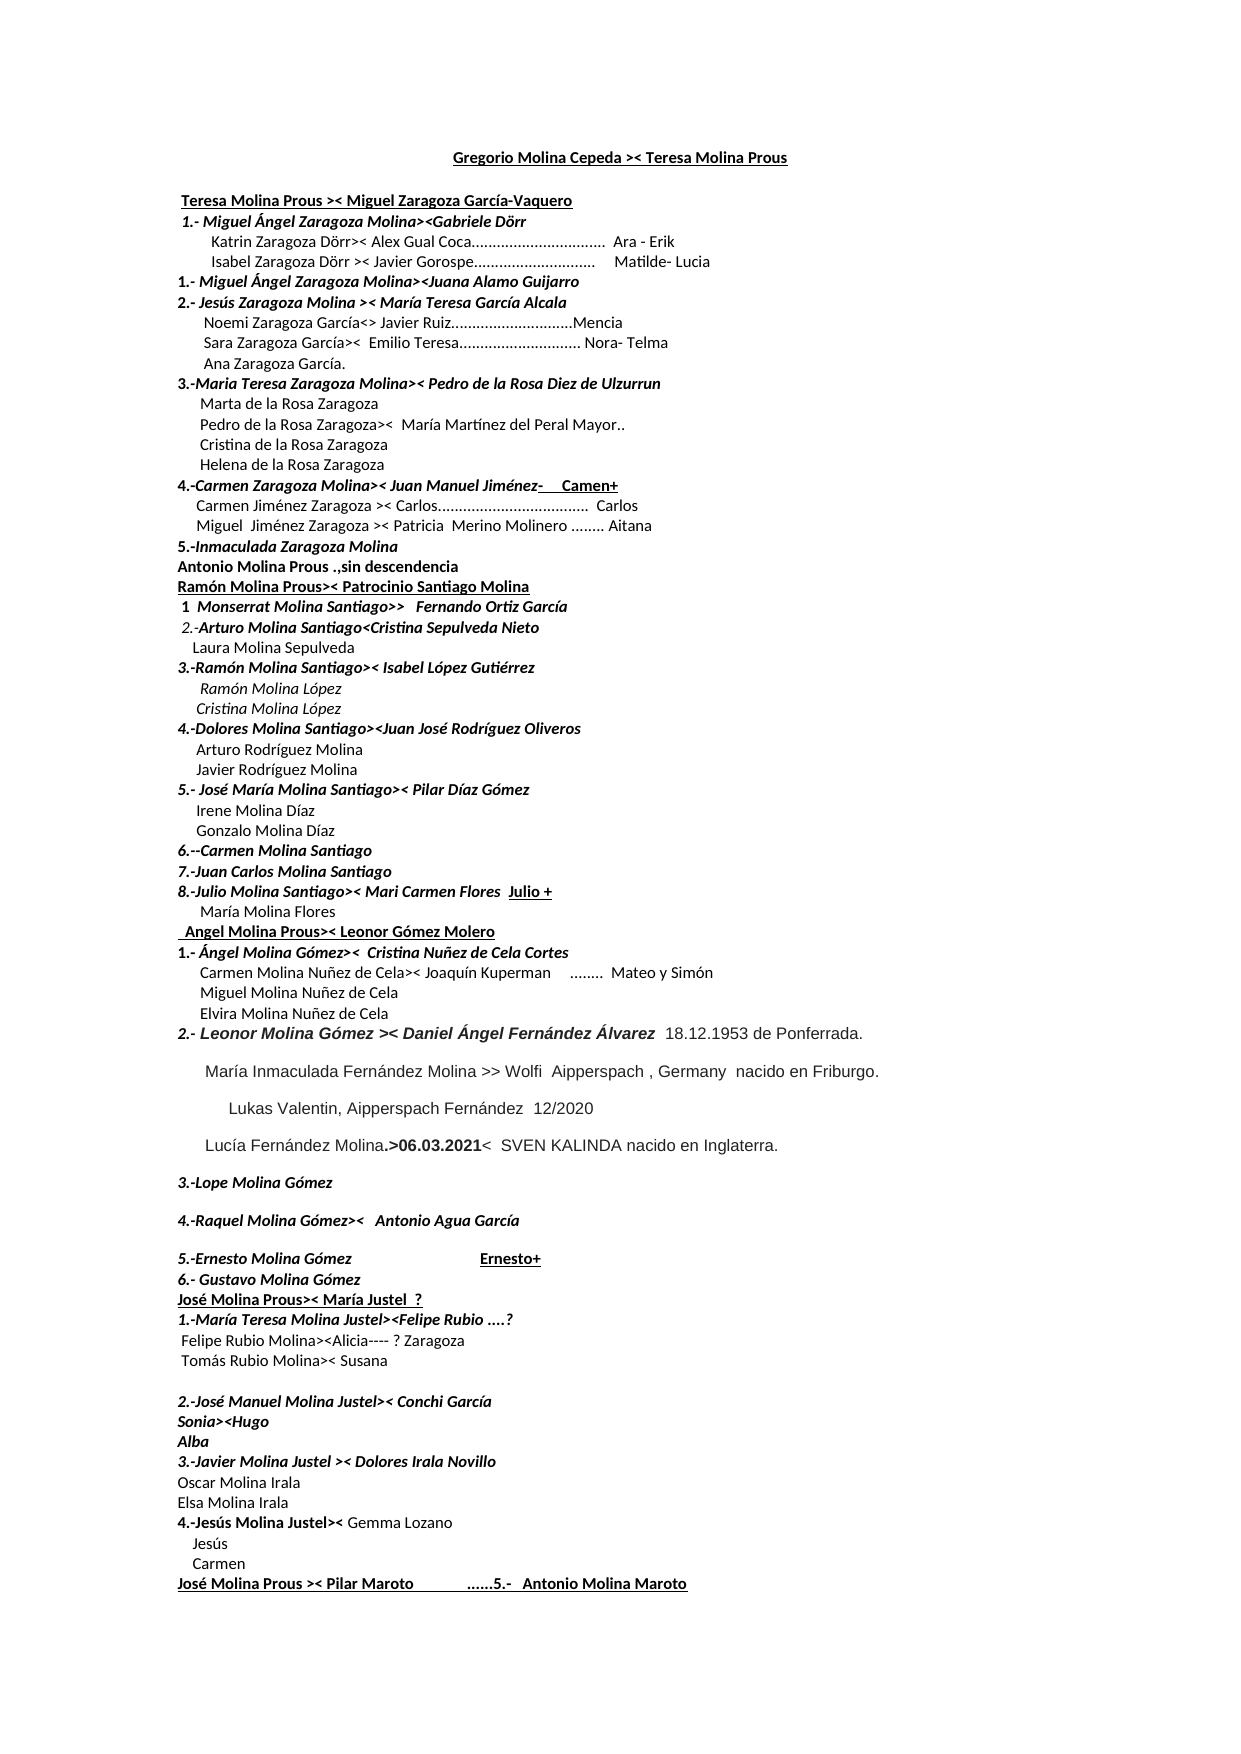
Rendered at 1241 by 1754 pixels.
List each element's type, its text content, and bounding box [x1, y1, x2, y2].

text Ramón Molina López [177, 678, 1063, 698]
text Sara Zaragoza García>< Emilio Teresa............................. Nora- Telma [177, 333, 1063, 353]
text 3.-Javier Molina Justel >< Dolores Irala Novillo [177, 1452, 1063, 1472]
text Pedro de la Rosa Zaragoza>< María Martínez del Peral Mayor.. [177, 414, 1063, 434]
text Helena de la Rosa Zaragoza [177, 454, 1063, 475]
text Ana Zaragoza García. [177, 353, 1063, 373]
text Javier Rodríguez Molina [177, 759, 1063, 779]
text Noemi Zaragoza García<> Javier Ruiz.............................Mencia [177, 312, 1063, 333]
text 1.- Miguel Ángel Zaragoza Molina><Gabriele Dörr [177, 211, 1063, 231]
text 3.-Maria Teresa Zaragoza Molina>< Pedro de la Rosa Diez de Ulzurrun [177, 373, 1063, 394]
text 3.-Lope Molina Gómez [177, 1172, 1063, 1193]
text Jesús [177, 1533, 1063, 1553]
text María Molina Flores [177, 901, 1063, 922]
text Cristina Molina López [177, 698, 1063, 719]
text Angel Molina Prous>< Leonor Gómez Molero [177, 922, 1063, 942]
text Alba [177, 1431, 1063, 1452]
text 5.-Ernesto Molina Gómez Ernesto+ [177, 1249, 1063, 1269]
text 2.- Leonor Molina Gómez >< Daniel Ángel Fernández Álvarez 18.12.1953 de Ponferrada. [177, 1023, 1063, 1044]
text Gregorio Molina Cepeda >< Teresa Molina Prous [177, 148, 1063, 168]
text Oscar Molina Irala [177, 1472, 1063, 1492]
text Katrin Zaragoza Dörr>< Alex Gual Coca................................ Ara - Erik [177, 231, 1063, 251]
text Gonzalo Molina Díaz [177, 820, 1063, 841]
text 4.-Raquel Molina Gómez>< Antonio Agua García [177, 1211, 1063, 1231]
text Lukas Valentin, Aipperspach Fernández 12/2020 [177, 1098, 1063, 1118]
text 6.- Gustavo Molina Gómez [177, 1269, 1063, 1289]
text Arturo Rodríguez Molina [177, 739, 1063, 759]
text Sonia><Hugo [177, 1411, 1063, 1431]
text 5.- José María Molina Santiago>< Pilar Díaz Gómez [177, 779, 1063, 800]
text Lucía Fernández Molina.>06.03.2021< SVEN KALINDA nacido en Inglaterra. [177, 1135, 1063, 1154]
text 7.-Juan Carlos Molina Santiago [177, 861, 1063, 881]
text 2.-José Manuel Molina Justel>< Conchi García [177, 1391, 1063, 1411]
text 1.- Ángel Molina Gómez>< Cristina Nuñez de Cela Cortes [177, 942, 1063, 962]
text 5.-Inmaculada Zaragoza Molina [177, 536, 1063, 556]
text 4.-Jesús Molina Justel>< Gemma Lozano [177, 1513, 1063, 1533]
text Miguel Jiménez Zaragoza >< Patricia Merino Molinero ........ Aitana [177, 516, 1063, 536]
text Isabel Zaragoza Dörr >< Javier Gorospe............................. Matilde- Lucia [177, 251, 1063, 272]
text Carmen [177, 1553, 1063, 1574]
text Laura Molina Sepulveda [177, 637, 1063, 658]
text 6.--Carmen Molina Santiago [177, 841, 1063, 861]
text Elsa Molina Irala [177, 1492, 1063, 1513]
text 4.-Carmen Zaragoza Molina>< Juan Manuel Jiménez- Camen+ [177, 475, 1063, 495]
text Carmen Jiménez Zaragoza >< Carlos.................................... Carlos [177, 495, 1063, 516]
text Irene Molina Díaz [177, 800, 1063, 820]
text Marta de la Rosa Zaragoza [177, 394, 1063, 414]
text 2.- Jesús Zaragoza Molina >< María Teresa García Alcala [177, 292, 1063, 312]
text Carmen Molina Nuñez de Cela>< Joaquín Kuperman ........ Mateo y Simón [177, 962, 1063, 983]
text Elvira Molina Nuñez de Cela [177, 1003, 1063, 1023]
text Ramón Molina Prous>< Patrocinio Santiago Molina [177, 576, 1063, 597]
text 3.-Ramón Molina Santiago>< Isabel López Gutiérrez [177, 658, 1063, 678]
text Felipe Rubio Molina><Alicia---- ? Zaragoza [177, 1330, 1063, 1350]
text Cristina de la Rosa Zaragoza [177, 434, 1063, 454]
text Antonio Molina Prous .,sin descendencia [177, 556, 1063, 576]
text 8.-Julio Molina Santiago>< Mari Carmen Flores Julio + [177, 881, 1063, 901]
text 1 Monserrat Molina Santiago>> Fernando Ortiz García [177, 597, 1063, 617]
text María Inmaculada Fernández Molina >> Wolfi Aipperspach , Germany nacido en Friburgo. [177, 1061, 1063, 1081]
text Teresa Molina Prous >< Miguel Zaragoza García-Vaquero [177, 191, 1063, 211]
text 1.-María Teresa Molina Justel><Felipe Rubio ....? [177, 1309, 1063, 1330]
text 1.- Miguel Ángel Zaragoza Molina><Juana Alamo Guijarro [177, 272, 1063, 292]
text 4.-Dolores Molina Santiago><Juan José Rodríguez Oliveros [177, 719, 1063, 739]
text José Molina Prous >< Pilar Maroto ......5.- Antonio Molina Maroto [177, 1574, 1063, 1594]
text José Molina Prous>< María Justel ? [177, 1289, 1063, 1309]
text Miguel Molina Nuñez de Cela [177, 983, 1063, 1003]
text 2.-Arturo Molina Santiago<Cristina Sepulveda Nieto [177, 617, 1063, 637]
text Tomás Rubio Molina>< Susana [177, 1350, 1063, 1371]
